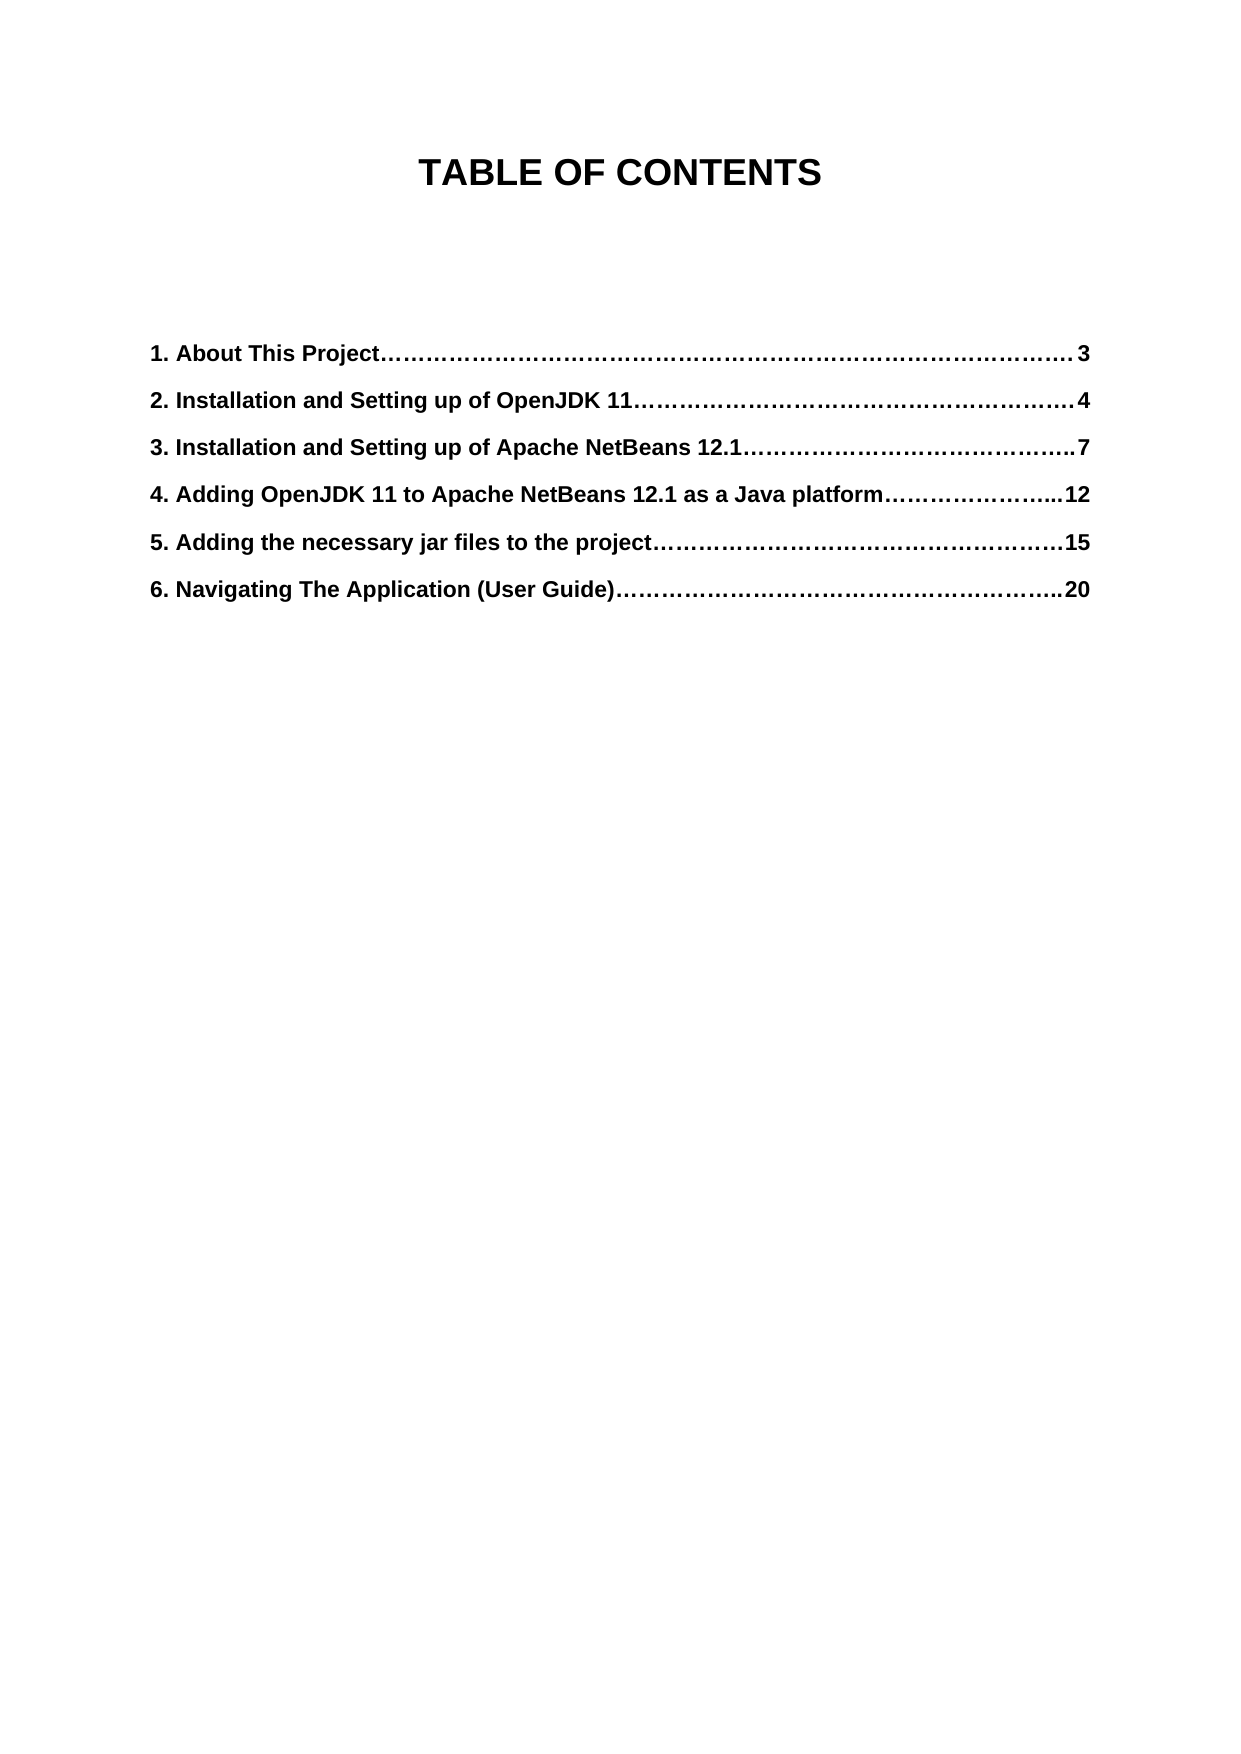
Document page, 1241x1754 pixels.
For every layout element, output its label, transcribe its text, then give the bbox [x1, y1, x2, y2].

text TABLE OF CONTENTS [150, 150, 1090, 193]
